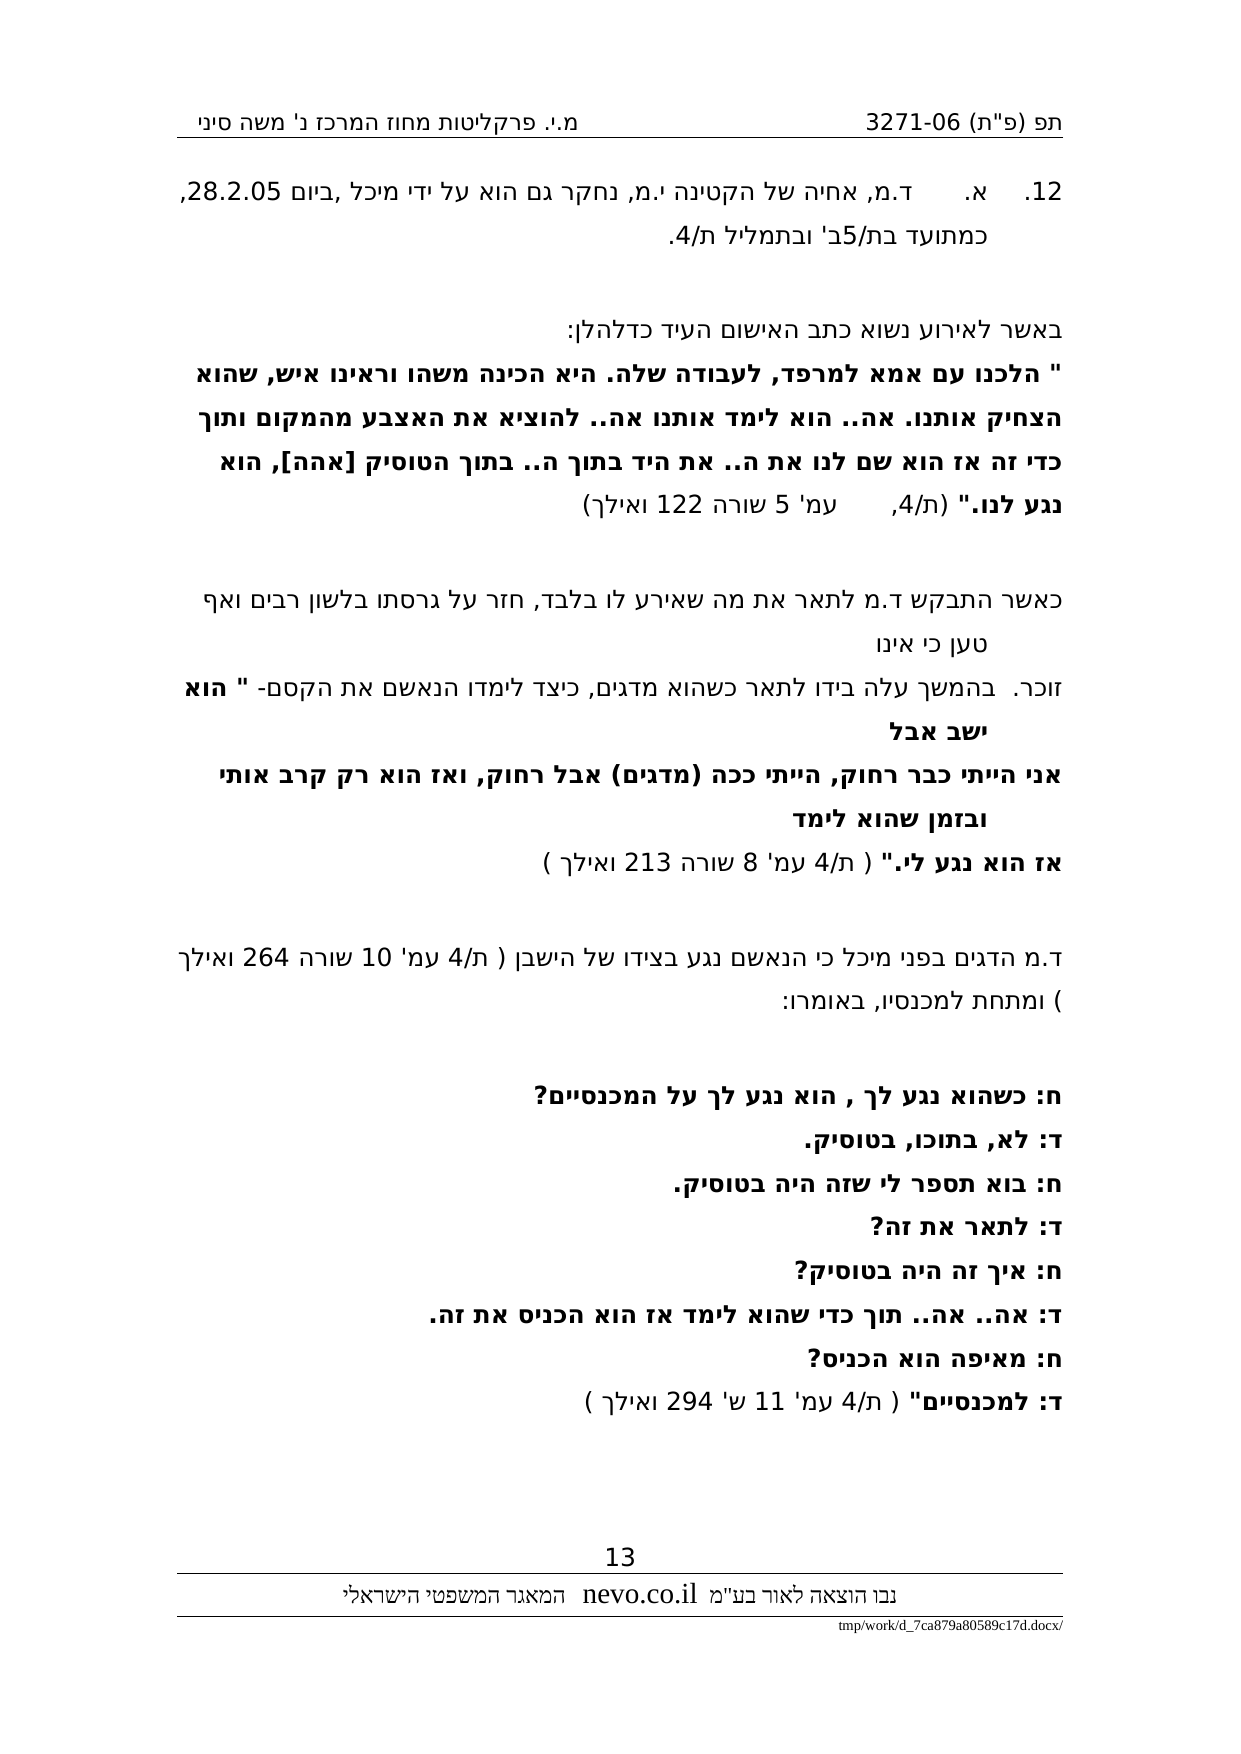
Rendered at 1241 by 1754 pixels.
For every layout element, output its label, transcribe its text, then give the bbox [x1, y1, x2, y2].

text זוכר. בהמשך עלה בידו לתאר כשהוא מדגים, כיצד לימדו הנאשם את הקסם- " הוא ישב אבל [177, 673, 1063, 746]
text ח: איך זה היה בטוסיק? [177, 1256, 1063, 1286]
text ח: בוא תספר לי שזה היה בטוסיק. [177, 1169, 1063, 1198]
text אני הייתי כבר רחוק, הייתי ככה (מדגים) אבל רחוק, ואז הוא רק קרב אותי ובזמן שהוא לימד [177, 761, 1063, 833]
text כאשר התבקש ד.מ לתאר את מה שאירע לו בלבד, חזר על גרסתו בלשון רבים ואף טען כי אינו [177, 586, 1063, 658]
text באשר לאירוע נשוא כתב האישום העיד כדלהלן: [177, 316, 1063, 345]
text ד: למכנסיים" ( ת/4 עמ' 11 ש' 294 ואילך ) [177, 1388, 1063, 1417]
text ד: לא, בתוכו, בטוסיק. [177, 1125, 1063, 1154]
text ח: מאיפה הוא הכניס? [177, 1344, 1063, 1373]
text ד: לתאר את זה? [177, 1213, 1063, 1242]
text ח: כשהוא נגע לך , הוא נגע לך על המכנסיים? [177, 1081, 1063, 1111]
text אז הוא נגע לי." ( ת/4 עמ' 8 שורה 213 ואילך ) [177, 848, 1063, 877]
text ד: אה.. אה.. תוך כדי שהוא לימד אז הוא הכניס את זה. [177, 1300, 1063, 1329]
text " הלכנו עם אמא למרפד, לעבודה שלה. היא הכינה משהו וראינו איש, שהוא הצחיק אותנו. אה.. הוא לימד אותנו אה.. להוציא את האצבע מהמקום ותוך כדי זה אז הוא שם לנו את ה.. את היד בתוך ה.. בתוך הטוסיק [אהה], הוא נגע לנו." (ת/4, עמ' 5 שורה 122 ואילך) [177, 359, 1063, 520]
text 12. א. ד.מ, אחיה של הקטינה י.מ, נחקר גם הוא על ידי מיכל ,ביום 28.2.05, כמתועד בת/5ב' ובתמליל ת/4. [177, 177, 1063, 250]
text ד.מ הדגים בפני מיכל כי הנאשם נגע בצידו של הישבן ( ת/4 עמ' 10 שורה 264 ואילך ) ומתחת למכנסיו, באומרו: [177, 943, 1063, 1016]
